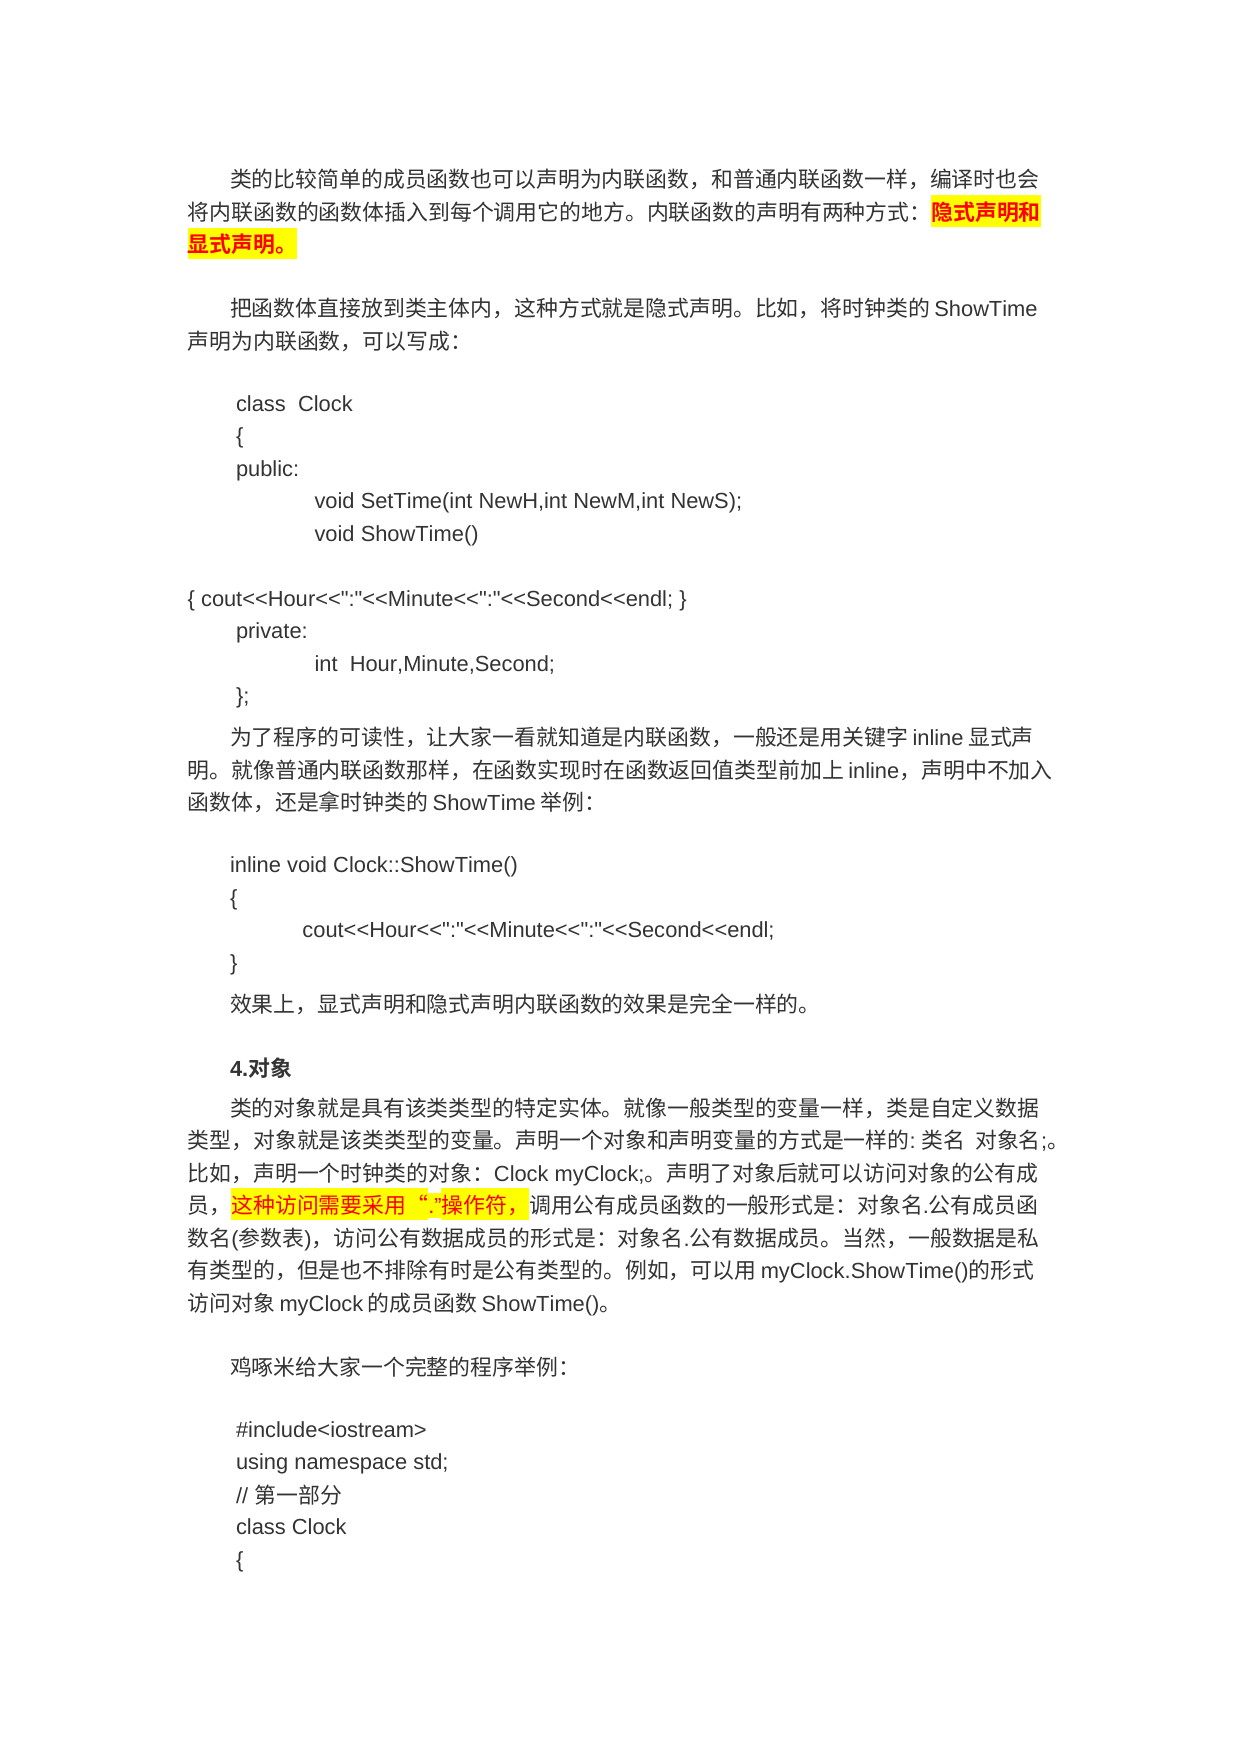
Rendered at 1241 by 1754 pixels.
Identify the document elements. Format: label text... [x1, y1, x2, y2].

text 4.对象 [187, 1050, 1053, 1083]
text 把函数体直接放到类主体内，这种方式就是隐式声明。比如，将时钟类的ShowTime声明为内联函数，可以写成： [187, 291, 1053, 356]
text 类的对象就是具有该类类型的特定实体。就像一般类型的变量一样，类是自定义数据类型，对象就是该类类型的变量。声明一个对象和声明变量的方式是一样的: 类名 对象名;。比如，声明一个时钟类的对象：Clock myClock;。声明了对象后就可以访问对象的公有成员，这种访问需要采用“.”操作符，调用公有成员函数的一般形式是：对象名.公有成员函数名(参数表)，访问公有数据成员的形式是：对象名.公有数据成员。当然，一般数据是私有类型的，但是也不排除有时是公有类型的。例如，可以用myClock.ShowTime()的形式访问对象myClock的成员函数ShowTime()。 [187, 1090, 1053, 1318]
text 效果上，显式声明和隐式声明内联函数的效果是完全一样的。 [187, 986, 1053, 1019]
text 为了程序的可读性，让大家一看就知道是内联函数，一般还是用关键字inline显式声明。就像普通内联函数那样，在函数实现时在函数返回值类型前加上inline，声明中不加入函数体，还是拿时钟类的ShowTime举例： [187, 720, 1053, 817]
text 类的比较简单的成员函数也可以声明为内联函数，和普通内联函数一样，编译时也会将内联函数的函数体插入到每个调用它的地方。内联函数的声明有两种方式：隐式声明和显式声明。 [187, 162, 1053, 259]
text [187, 1413, 1053, 1575]
text 鸡啄米给大家一个完整的程序举例： [187, 1349, 1053, 1382]
text class Clock { public: void SetTime(int NewH,int NewM,int NewS); void ShowTime() { cout<<Hour<<":"<<Minute<<":"<<Second<<endl; } private: int Hour,Minute,Second; }; [187, 387, 1053, 712]
text inline void Clock::ShowTime() { cout<<Hour<<":"<<Minute<<":"<<Second<<endl; } [187, 848, 1053, 978]
